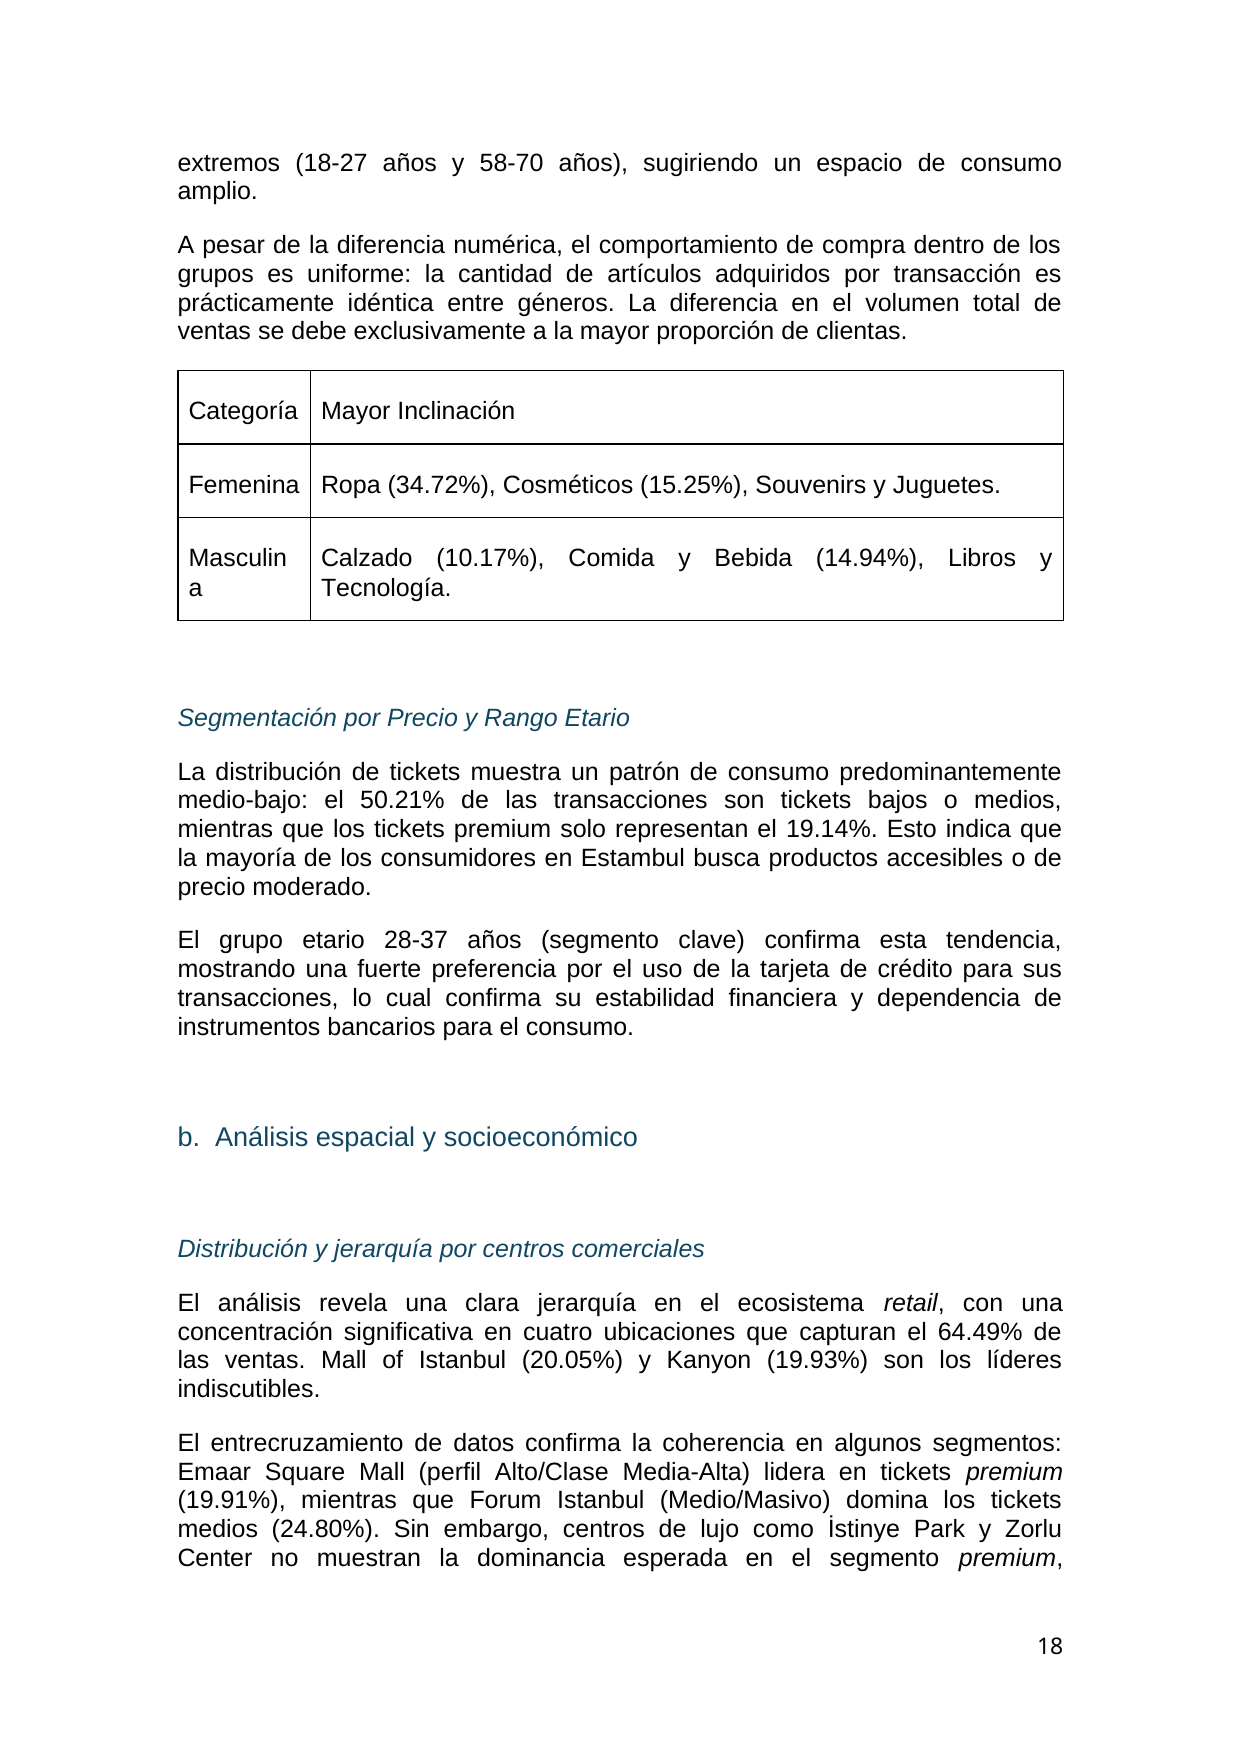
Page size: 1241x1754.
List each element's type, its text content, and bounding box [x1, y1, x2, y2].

text El análisis revela una clara jerarquía en el ecosistema retail, con una concentración significativa en cuatro ubicaciones que capturan el 64.49% de las ventas. Mall of Istanbul (20.05%) y Kanyon (19.93%) son los líderes indiscutibles. [177, 1288, 1063, 1403]
text b. Análisis espacial y socioeconómico [177, 1121, 1063, 1153]
table_cell Femenina [179, 445, 310, 517]
text La distribución de tickets muestra un patrón de consumo predominantemente medio-bajo: el 50.21% de las transacciones son tickets bajos o medios, mientras que los tickets premium solo representan el 19.14%. Esto indica que la mayoría de los consumidores en Estambul busca productos accesibles o de precio moderado. [177, 756, 1063, 900]
table_header Categoría [179, 371, 310, 443]
table_header Mayor Inclinación [311, 371, 1063, 443]
table_cell Masculina [179, 518, 310, 620]
text Distribución y jerarquía por centros comerciales [177, 1234, 1063, 1263]
text A pesar de la diferencia numérica, el comportamiento de compra dentro de los grupos es uniforme: la cantidad de artículos adquiridos por transacción es prácticamente idéntica entre géneros. La diferencia en el volumen total de ventas se debe exclusivamente a la mayor proporción de clientas. [177, 230, 1063, 345]
text Segmentación por Precio y Rango Etario [177, 703, 1063, 731]
text El grupo etario 28-37 años (segmento clave) confirma esta tendencia, mostrando una fuerte preferencia por el uso de la tarjeta de crédito para sus transacciones, lo cual confirma su estabilidad financiera y dependencia de instrumentos bancarios para el consumo. [177, 925, 1063, 1040]
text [177, 148, 1063, 205]
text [177, 1428, 1063, 1571]
table_cell Ropa (34.72%), Cosméticos (15.25%), Souvenirs y Juguetes. [311, 445, 1063, 517]
table_cell Calzado (10.17%), Comida y Bebida (14.94%), Libros y Tecnología. [311, 518, 1063, 620]
